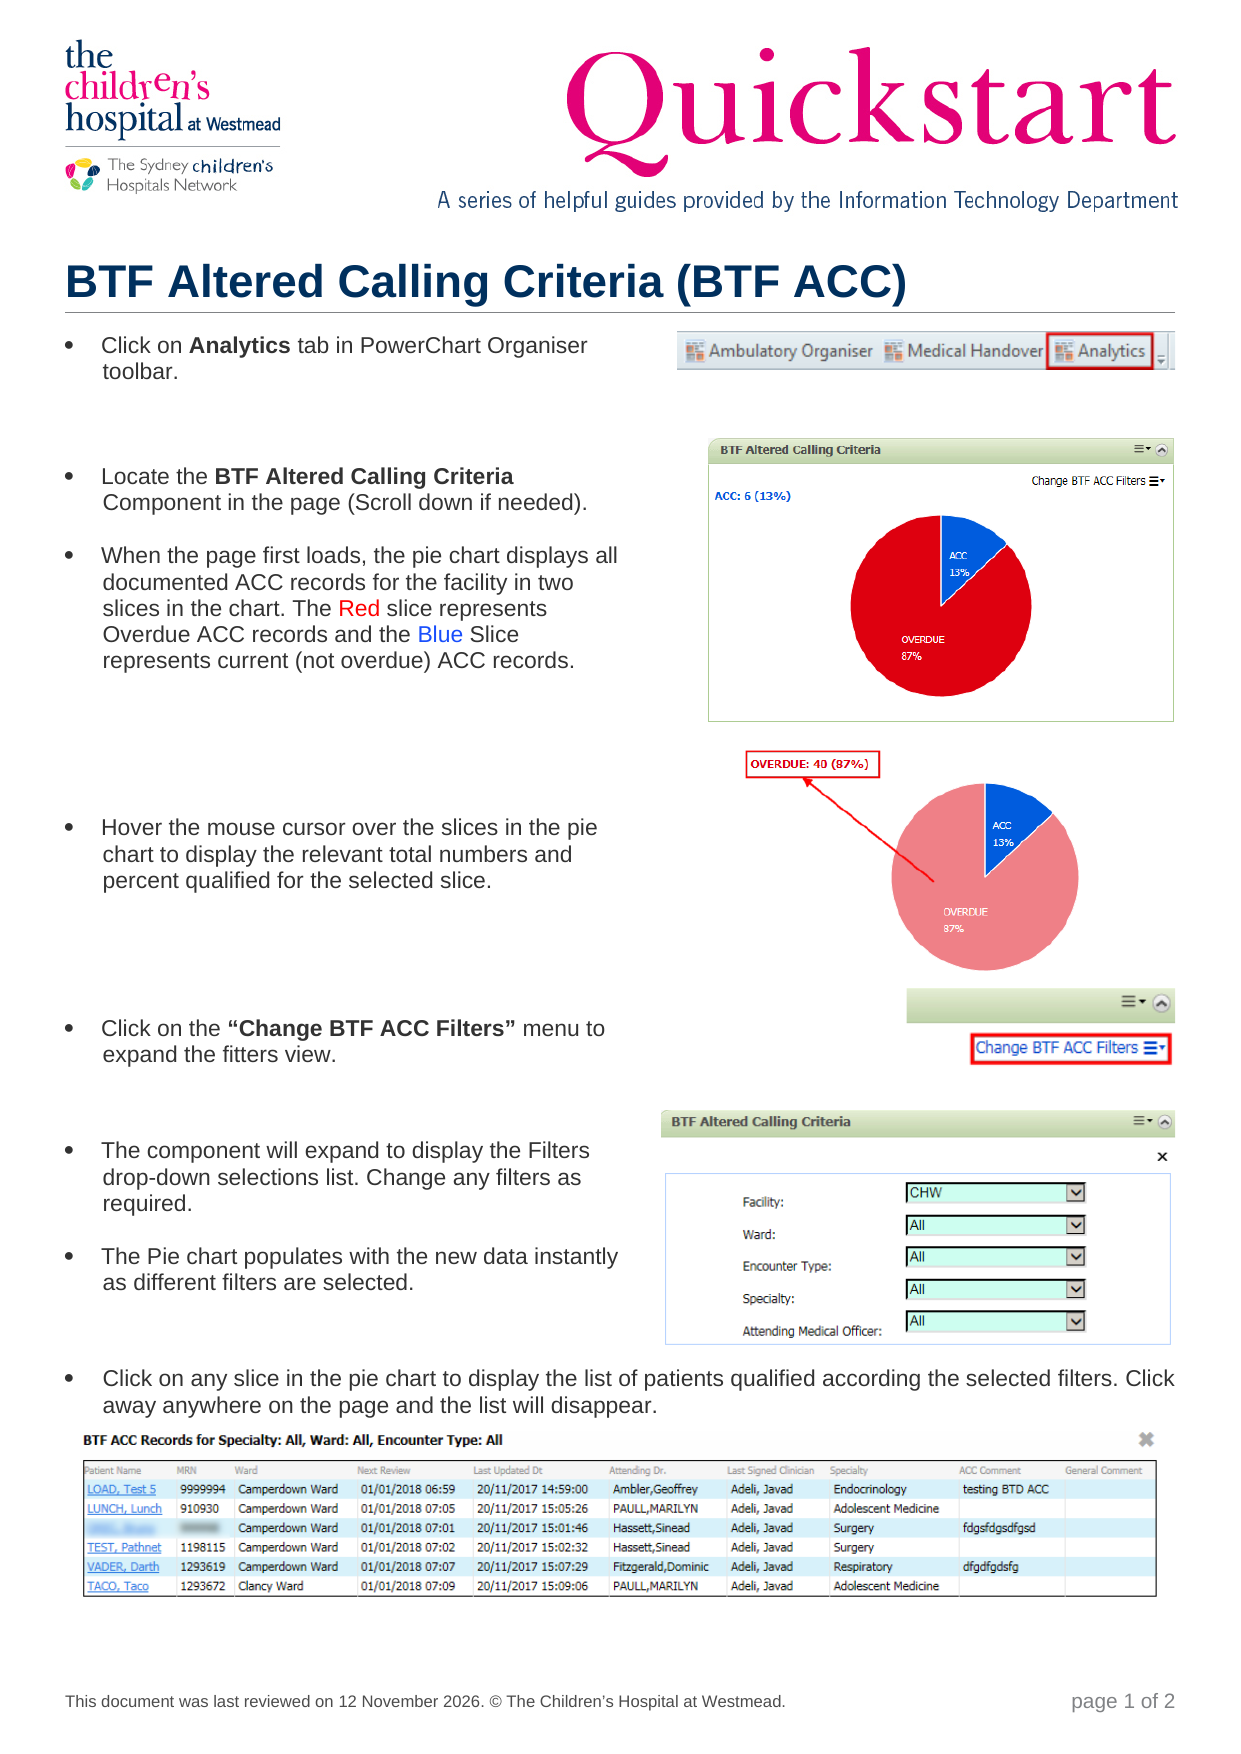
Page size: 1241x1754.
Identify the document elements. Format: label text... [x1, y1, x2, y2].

picture [80, 1431, 1160, 1600]
table_cell Click on any slice in the pie chart to display the list of patients qualified according the selected filters. Click away anywhere on the page and the list will disappear. [54, 1365, 1186, 1431]
picture [27, 1682, 1218, 1754]
picture [25, 0, 1216, 218]
table_cell [641, 735, 1186, 988]
table_cell [641, 437, 1186, 735]
table_cell [641, 989, 1186, 1111]
picture [661, 1110, 1176, 1352]
picture [906, 988, 1176, 1099]
table_cell Click on the “Change BTF ACC Filters” menu to expand the fitters view. [54, 989, 641, 1111]
picture [677, 331, 1176, 370]
table_cell [54, 1431, 1186, 1612]
table_cell Hover the mouse cursor over the slices in the pie chart to display the relevant total numbers and percent qualified for the selected slice. [54, 735, 641, 988]
subtitle BTF Altered Calling Criteria (BTF ACC) [65, 247, 1175, 312]
table_cell The component will expand to display the Filters drop-down selections list. Change any filters as required. The Pie chart populates with the new data instantly as different filters are selected. [54, 1111, 641, 1364]
table_cell [641, 1111, 1186, 1364]
picture [745, 735, 1082, 976]
table_cell Locate the BTF Altered Calling Criteria Component in the page (Scroll down if needed). When the page first loads, the pie chart displays all documented ACC records for the facility in two slices in the chart. The Red slice represents Overdue ACC records and the Blue Slice represents current (not overdue) ACC records. [54, 437, 641, 735]
picture [706, 436, 1176, 723]
table_header Click on Analytics tab in PowerChart Organiser toolbar. [54, 332, 641, 437]
table_header [641, 332, 1186, 437]
